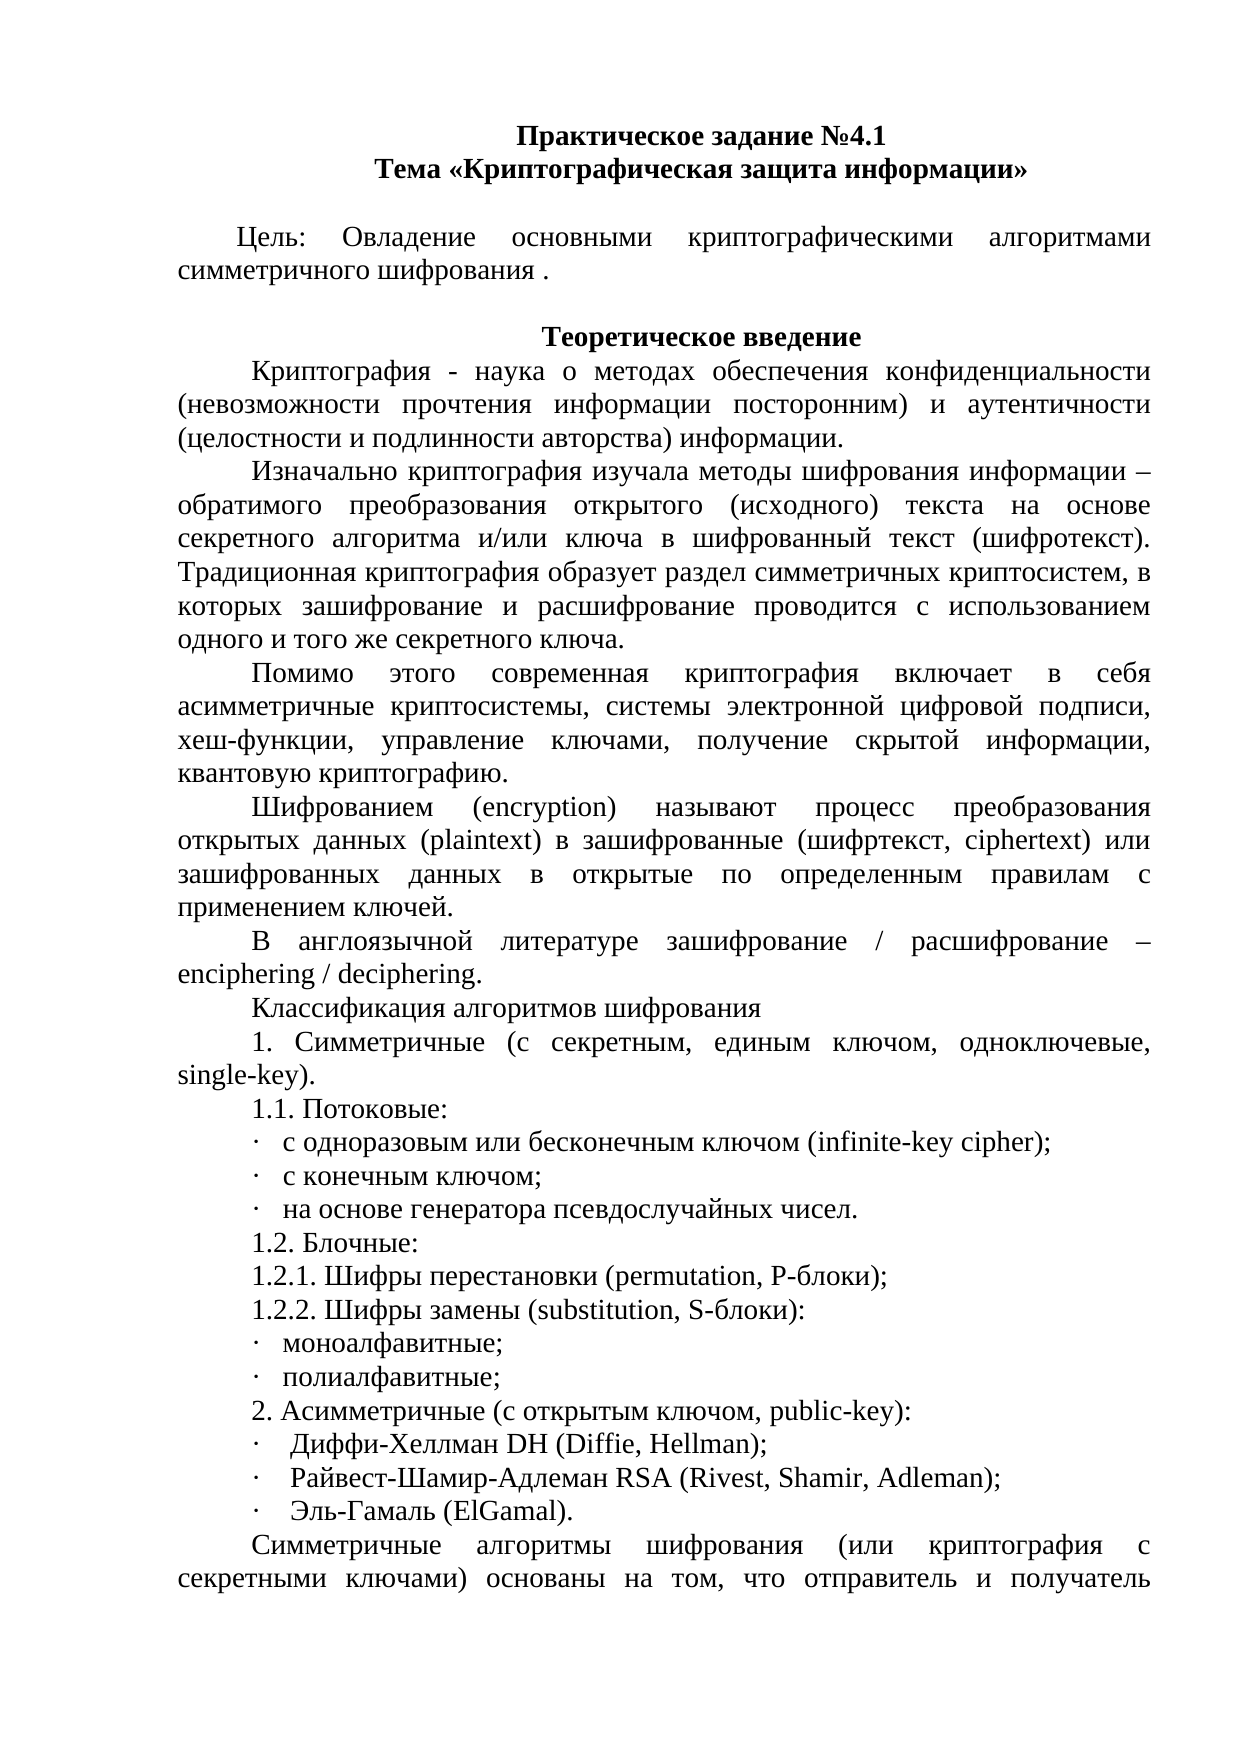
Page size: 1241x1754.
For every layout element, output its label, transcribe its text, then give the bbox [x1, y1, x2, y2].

text Криптография - наука о методах обеспечения конфиденциальности (невозможности прочтения информации посторонним) и аутентичности (целостности и подлинности авторства) информации. [177, 353, 1152, 453]
text Изначально криптография изучала методы шифрования информации – обратимого преобразования открытого (исходного) текста на основе секретного алгоритма и/или ключа в шифрованный текст (шифротекст). Традиционная криптография образует раздел симметричных криптосистем, в которых зашифрование и расшифрование проводится с использованием одного и того же секретного ключа. [177, 453, 1152, 655]
text 2. Асимметричные (с открытым ключом, public-key): [177, 1393, 1152, 1426]
text · Диффи-Хеллман DH (Diffie, Hellman); [177, 1426, 1152, 1460]
text Практическое задание №4.1 [177, 118, 1152, 152]
text Классификация алгоритмов шифрования [177, 990, 1152, 1024]
text · моноалфавитные; [177, 1326, 1152, 1359]
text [177, 1527, 1152, 1594]
text · Эль-Гамаль (ElGamal). [177, 1493, 1152, 1527]
text 1.1. Потоковые: [177, 1091, 1152, 1124]
text В англоязычной литературе зашифрование / расшифрование – enciphering / deciphering. [177, 923, 1152, 990]
text · полиалфавитные; [177, 1359, 1152, 1393]
text Теоретическое введение [177, 319, 1152, 353]
text Помимо этого современная криптография включает в себя асимметричные криптосистемы, системы электронной цифровой подписи, хеш-функции, управление ключами, получение скрытой информации, квантовую криптографию. [177, 655, 1152, 789]
text · с одноразовым или бесконечным ключом (infinite-key cipher); [177, 1124, 1152, 1158]
text 1.2. Блочные: [177, 1225, 1152, 1258]
text · на основе генератора псевдослучайных чисел. [177, 1191, 1152, 1225]
text Цель: Овладение основными криптографическими алгоритмами симметричного шифрования . [177, 219, 1152, 286]
text Шифрованием (encryption) называют процесс преобразования открытых данных (plaintext) в зашифрованные (шифртекст, ciphertext) или зашифрованных данных в открытые по определенным правилам с применением ключей. [177, 789, 1152, 923]
text Тема «Криптографическая защита информации» [177, 152, 1152, 185]
text 1.2.2. Шифры замены (substitution, S-блоки): [177, 1292, 1152, 1326]
text · Райвест-Шамир-Адлeман RSA (Rivest, Shamir, Adleman); [177, 1460, 1152, 1493]
text 1. Симметричные (с секретным, единым ключом, одноключевые, single-key). [177, 1024, 1152, 1091]
text · с конечным ключом; [177, 1158, 1152, 1191]
text 1.2.1. Шифры перестановки (permutation, P-блоки); [177, 1258, 1152, 1292]
